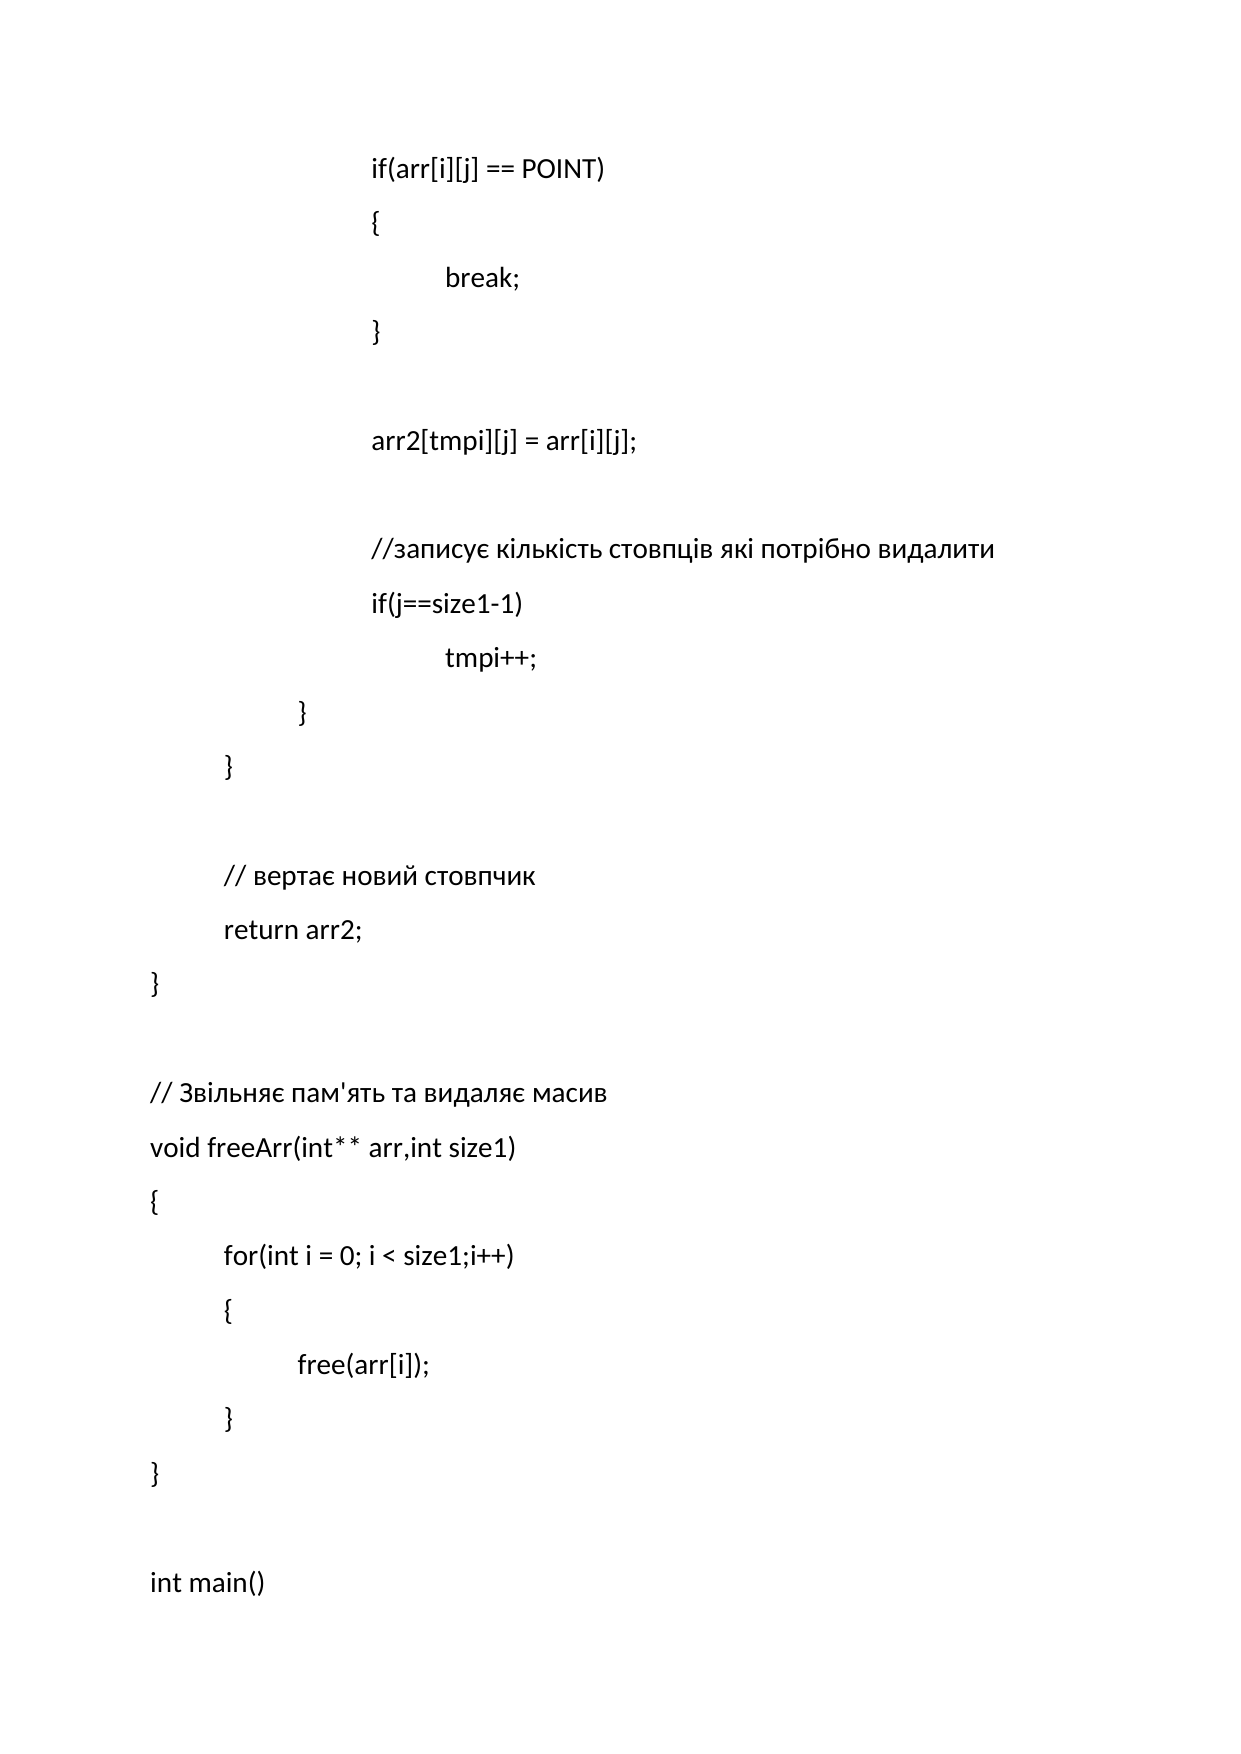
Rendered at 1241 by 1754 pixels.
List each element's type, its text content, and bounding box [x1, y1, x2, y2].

text for(int i = 0; i < size1;i++) [150, 1237, 1090, 1273]
text void freeArr(int** arr,int size1) [150, 1129, 1090, 1164]
text return arr2; [150, 911, 1090, 947]
text tmpi++; [150, 639, 1090, 675]
text // вертає новий стовпчик [150, 857, 1090, 892]
text } [150, 748, 1090, 784]
text } [150, 694, 1090, 729]
text } [150, 966, 1090, 1001]
text if(j==size1-1) [150, 585, 1090, 621]
text int main() [150, 1564, 1090, 1599]
text // Звільняє пам'ять та видаляє масив [150, 1074, 1090, 1110]
text { [150, 1292, 1090, 1327]
text } [150, 1455, 1090, 1491]
text } [150, 1401, 1090, 1436]
text { [150, 1183, 1090, 1219]
text //записує кількість стовпців які потрібно видалити [150, 531, 1090, 566]
text free(arr[i]); [150, 1346, 1090, 1382]
text if(arr[i][j] == POINT) [150, 150, 1090, 186]
text arr2[tmpi][j] = arr[i][j]; [150, 422, 1090, 457]
text { [150, 204, 1090, 240]
text break; [150, 259, 1090, 294]
text } [150, 313, 1090, 349]
